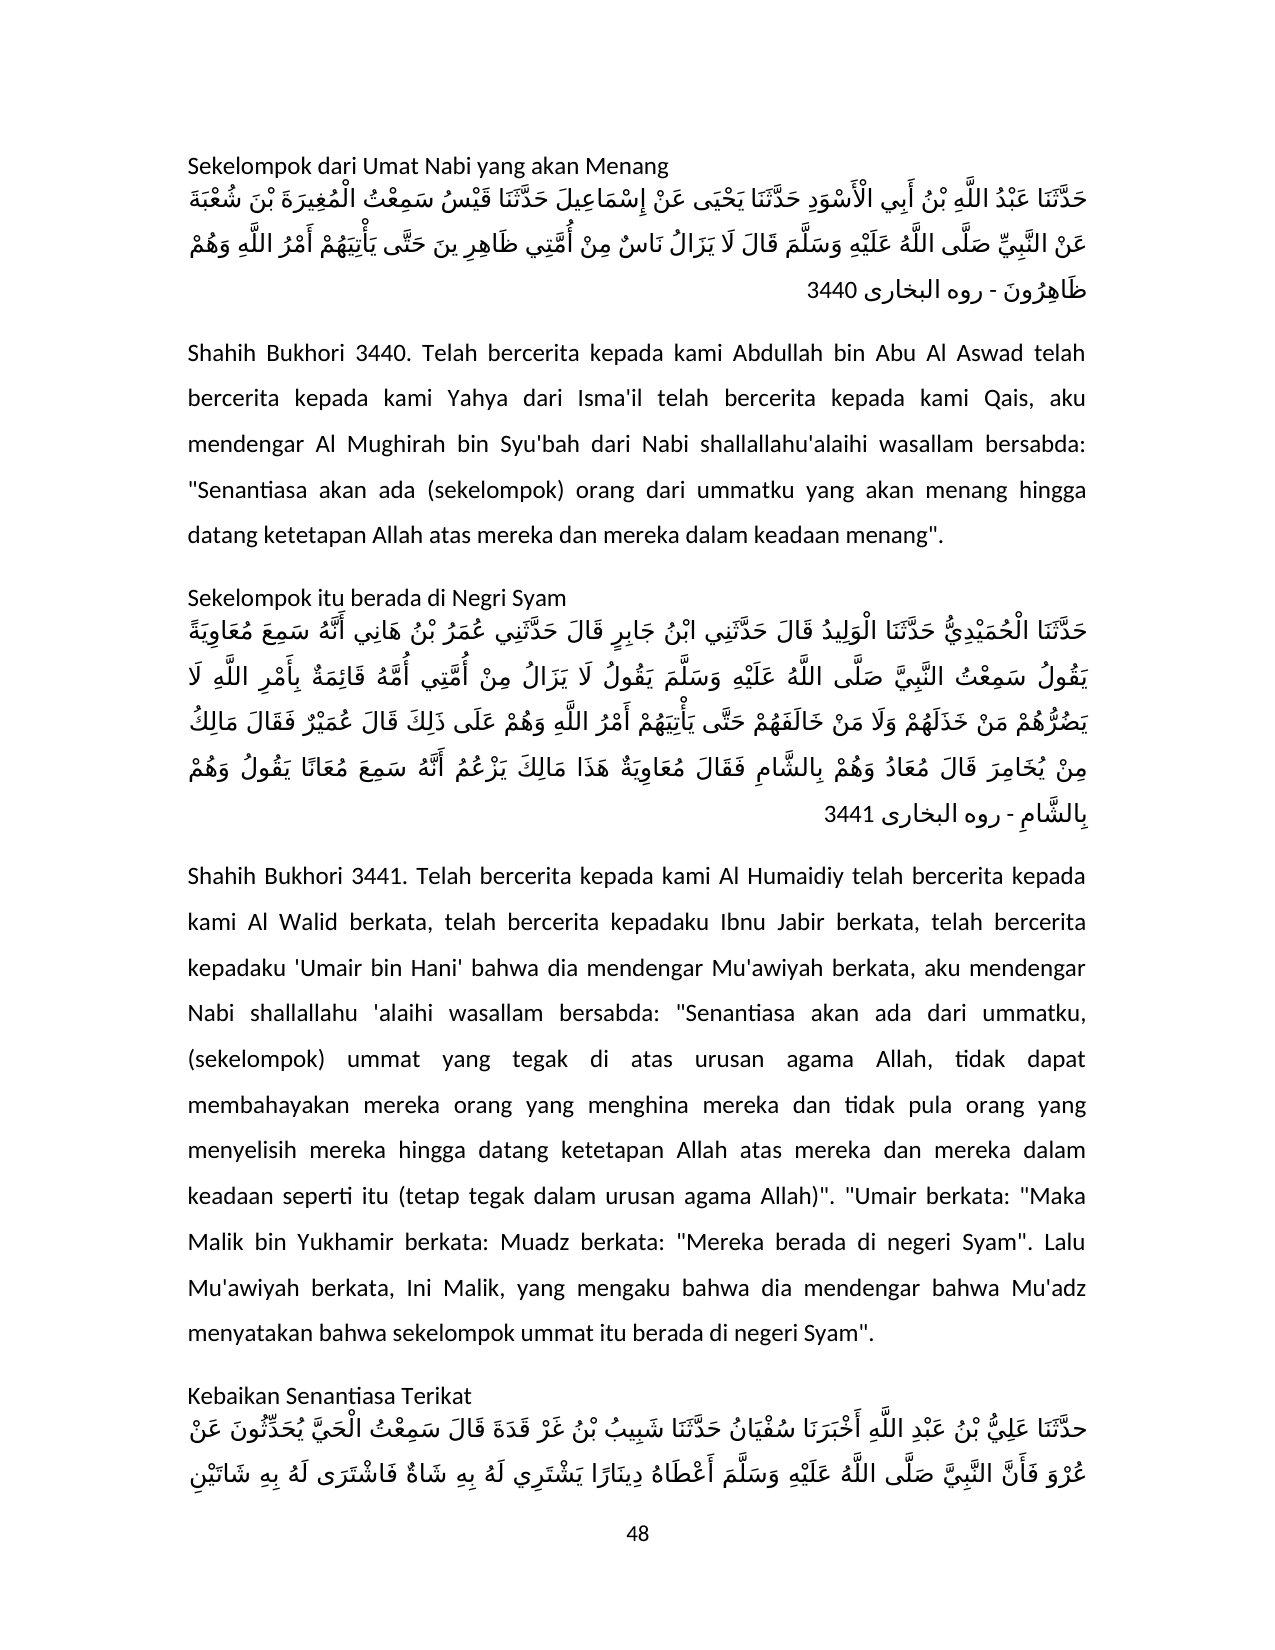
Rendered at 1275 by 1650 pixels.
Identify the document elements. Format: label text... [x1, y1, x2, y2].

text حَدَّثَنَا الْحُمَيْدِيُّ حَدَّثَنَا الْوَلِيدُ قَالَ حَدَّثَنِي ابْنُ جَابِرٍ قَالَ حَدَّثَنِي عُمَرُ بْنُ هَانِي أَنَّهُ سَمِعَ مُعَاوِيَةً يَقُولُ سَمِعْتُ النَّبِيَّ صَلَّى اللَّهُ عَلَيْهِ وَسَلَّمَ يَقُولُ لَا يَزَالُ مِنْ أُمَّتِي أُمَّهُ قَائِمَةٌ بِأَمْرِ اللَّهِ لَا يَضُرُّهُمْ مَنْ خَذَلَهُمْ وَلَا مَنْ خَالَفَهُمْ حَتَّى يَأْتِيَهُمْ أَمْرُ اللَّهِ وَهُمْ عَلَى ذَلِكَ قَالَ عُمَيْرٌ فَقَالَ مَالِكُ مِنْ يُخَامِرَ قَالَ مُعَادُ وَهُمْ بِالشَّامِ فَقَالَ مُعَاوِيَةٌ هَذَا مَالِكَ يَزْعُمُ أَنَّهُ سَمِعَ مُعَانًا يَقُولُ وَهُمْ بِالشَّامِ - روه البخارى 3441 [187, 615, 1087, 828]
text Shahih Bukhori 3440. Telah bercerita kepada kami Abdullah bin Abu Al Aswad telah bercerita kepada kami Yahya dari Isma'il telah bercerita kepada kami Qais, aku mendengar Al Mughirah bin Syu'bah dari Nabi shallallahu'alaihi wasallam bersabda: "Senantiasa akan ada (sekelompok) orang dari ummatku yang akan menang hingga datang ketetapan Allah atas mereka dan mereka dalam keadaan menang". [187, 337, 1087, 550]
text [187, 1413, 1087, 1489]
subtitle Kebaikan Senantiasa Terikat [187, 1380, 1087, 1411]
text حَدَّثَنَا عَبْدُ اللَّهِ بْنُ أَبِي الْأَسْوَدِ حَدَّثَنَا يَحْيَى عَنْ إِسْمَاعِيلَ حَدَّثَنَا قَيْسُ سَمِعْتُ الْمُغِيرَةَ بْنَ شُعْبَةَ عَنْ النَّبِيِّ صَلَّى اللَّهُ عَلَيْهِ وَسَلَّمَ قَالَ لَا يَزَالُ نَاسٌ مِنْ أُمَّتِي ظَاهِرِ ينَ حَتَّى يَأْتِيَهُمْ أَمْرُ اللَّهِ وَهُمْ ظَاهِرُونَ - روه البخارى 3440 [187, 183, 1087, 305]
subtitle Sekelompok itu berada di Negri Syam [187, 582, 1087, 613]
subtitle Sekelompok dari Umat Nabi yang akan Menang [187, 150, 1087, 181]
text Shahih Bukhori 3441. Telah bercerita kepada kami Al Humaidiy telah bercerita kepada kami Al Walid berkata, telah bercerita kepadaku Ibnu Jabir berkata, telah bercerita kepadaku 'Umair bin Hani' bahwa dia mendengar Mu'awiyah berkata, aku mendengar Nabi shallallahu 'alaihi wasallam bersabda: "Senantiasa akan ada dari ummatku, (sekelompok) ummat yang tegak di atas urusan agama Allah, tidak dapat membahayakan mereka orang yang menghina mereka dan tidak pula orang yang menyelisih mereka hingga datang ketetapan Allah atas mereka dan mereka dalam keadaan seperti itu (tetap tegak dalam urusan agama Allah)". "Umair berkata: "Maka Malik bin Yukhamir berkata: Muadz berkata: "Mereka berada di negeri Syam". Lalu Mu'awiyah berkata, Ini Malik, yang mengaku bahwa dia mendengar bahwa Mu'adz menyatakan bahwa sekelompok ummat itu berada di negeri Syam". [187, 860, 1087, 1348]
